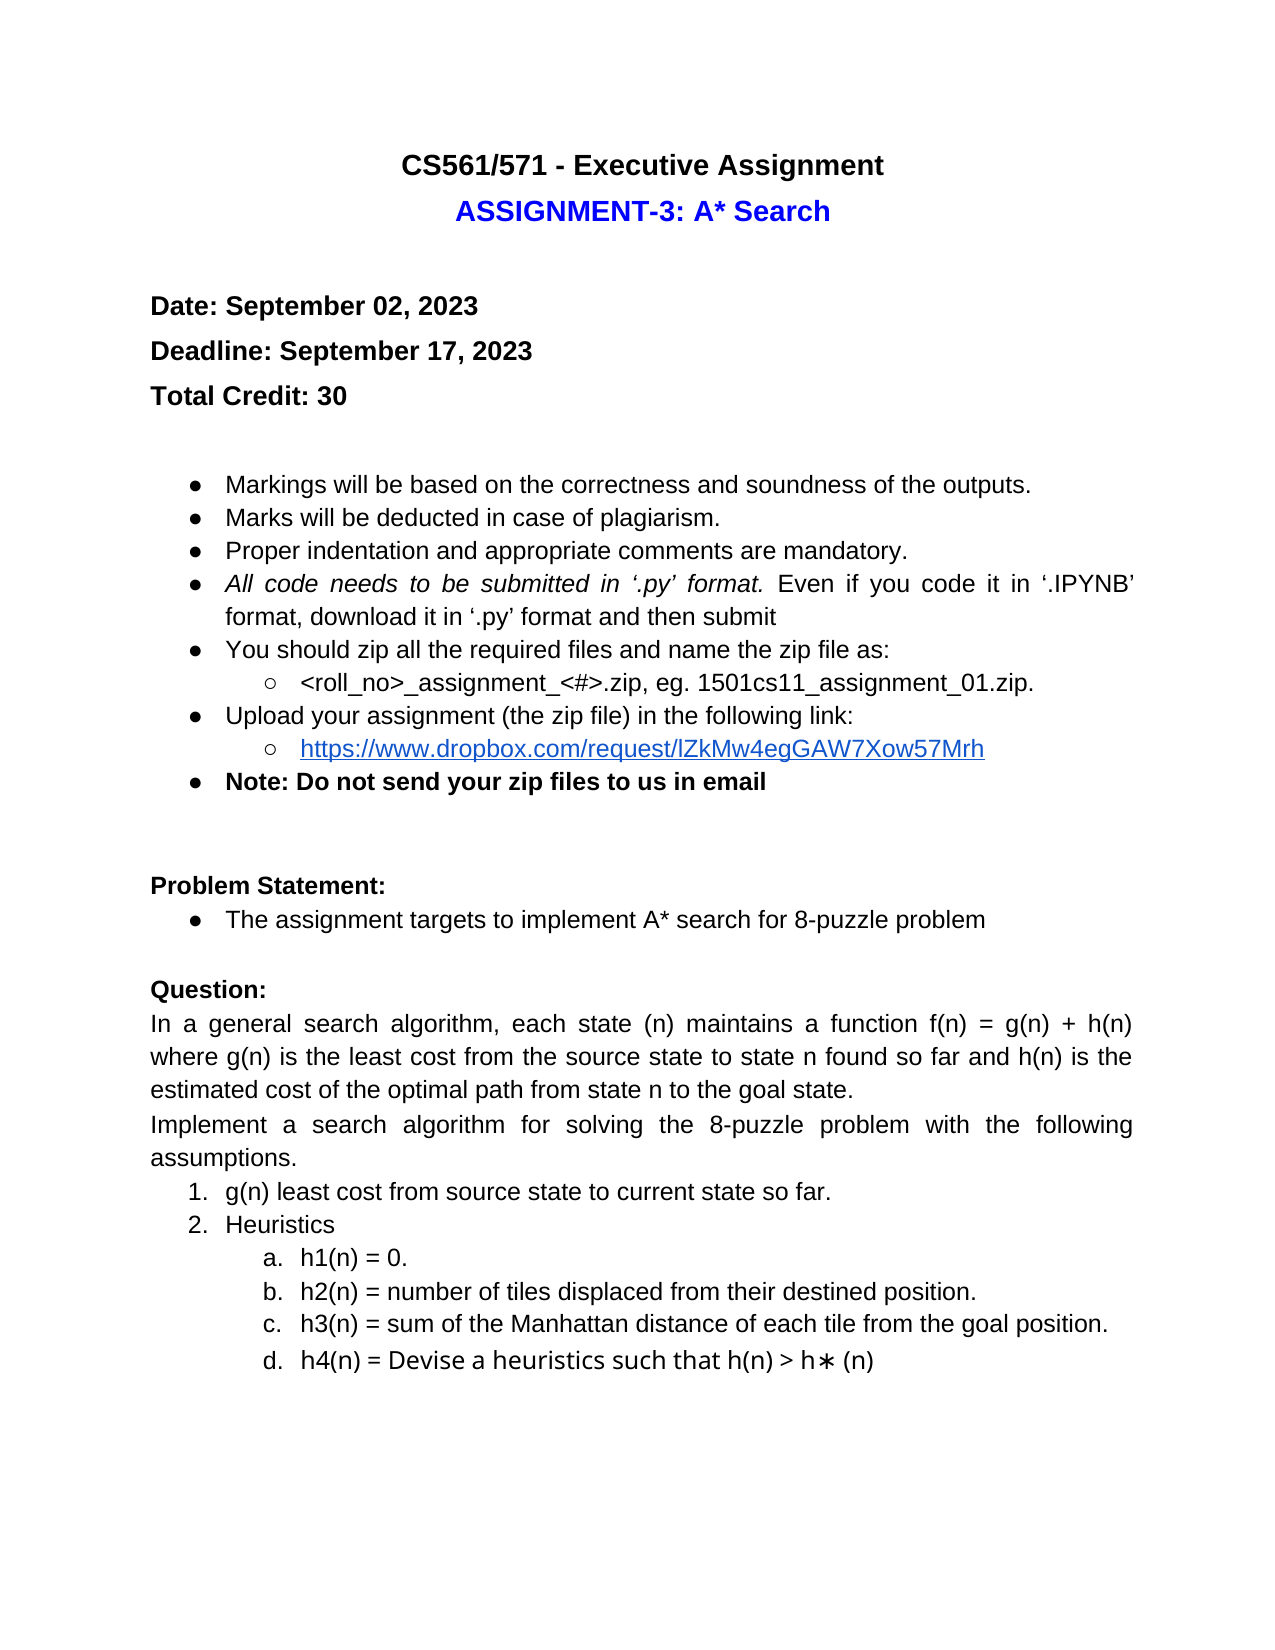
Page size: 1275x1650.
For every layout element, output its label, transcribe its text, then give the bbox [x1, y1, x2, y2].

text Date: September 02, 2023 [150, 290, 1135, 321]
list https://www.dropbox.com/request/lZkMw4egGAW7Xow57Mrh [263, 734, 1135, 763]
list Markings will be based on the correctness and soundness of the outputs. [188, 470, 1133, 498]
text Deadline: September 17, 2023 [150, 335, 1135, 366]
text In a general search algorithm, each state (n) maintains a function f(n) = g(n) + h(n) where g(n) is the least cost from the source state to state n found so far and h(n) is the estimated cost of the optimal path from state n to the goal state. [150, 1009, 1135, 1104]
list Heuristics [188, 1210, 1135, 1239]
text Implement a search algorithm for solving the 8-puzzle problem with the following assumptions. [150, 1110, 1135, 1172]
text Problem Statement: [150, 871, 1135, 899]
text ASSIGNMENT-3: A* Search [150, 194, 1135, 228]
list g(n) least cost from source state to current state so far. [188, 1177, 1135, 1206]
text Total Credit: 30 [150, 380, 1135, 411]
list h2(n) = number of tiles displaced from their destined position. [263, 1276, 1135, 1305]
list The assignment targets to implement A* search for 8-puzzle problem [188, 905, 1135, 934]
list All code needs to be submitted in ‘.py’ format. Even if you code it in ‘.IPYNB’ format, download it in ‘.py’ format and then submit [188, 569, 1135, 631]
list h1(n) = 0. [263, 1243, 1135, 1272]
list Upload your assignment (the zip file) in the following link: [188, 701, 1135, 730]
text CS561/571 - Executive Assignment [150, 147, 1135, 181]
list h3(n) = sum of the Manhattan distance of each tile from the goal position. [263, 1309, 1135, 1338]
list Marks will be deducted in case of plagiarism. [188, 503, 1133, 532]
list Note: Do not send your zip files to us in email [188, 767, 1135, 796]
list You should zip all the required files and name the zip file as: [188, 635, 1135, 664]
list <roll_no>_assignment_<#>.zip, eg. 1501cs11_assignment_01.zip. [263, 668, 1135, 697]
list h4(n) = Devise a heuristics such that h(n) > h∗ (n) [263, 1342, 1135, 1377]
list Proper indentation and appropriate comments are mandatory. [188, 536, 1135, 564]
text Question: [150, 974, 1135, 1003]
